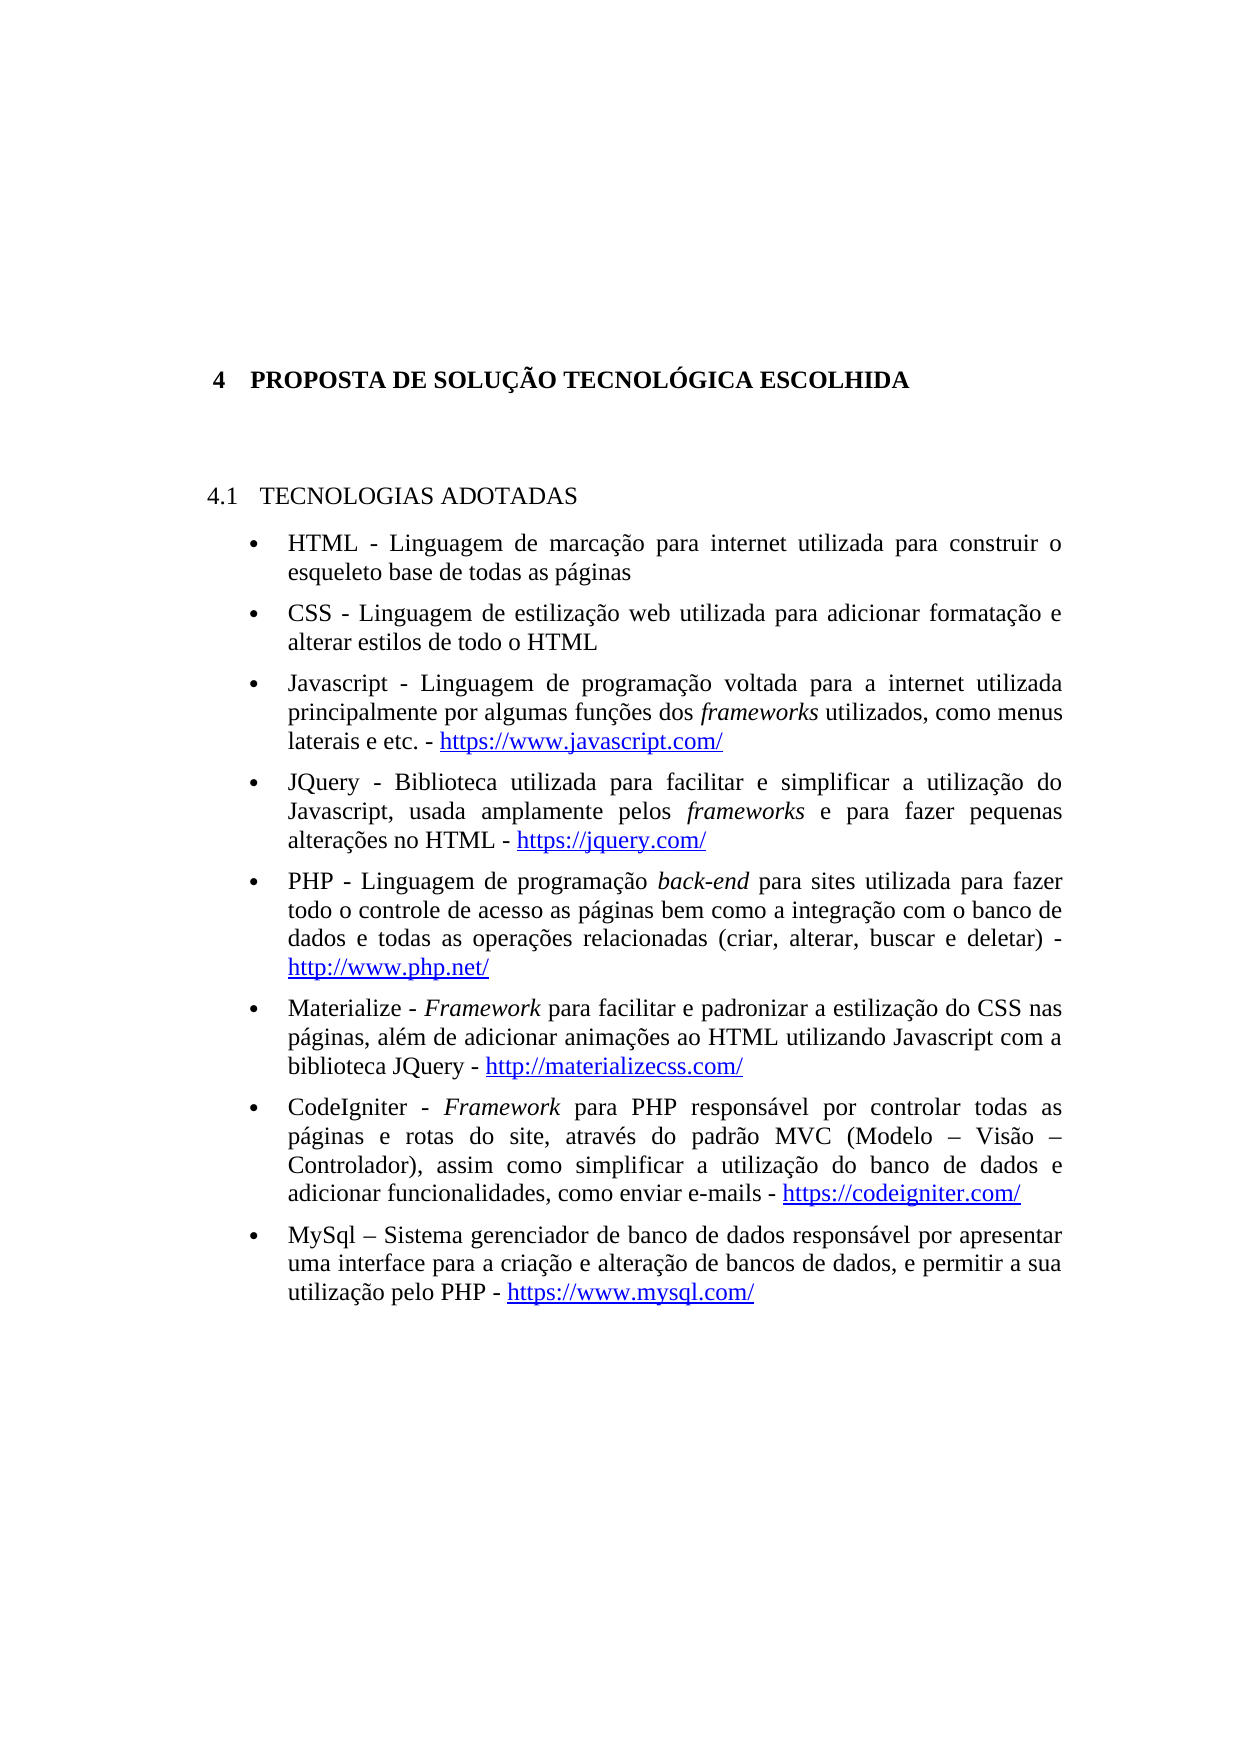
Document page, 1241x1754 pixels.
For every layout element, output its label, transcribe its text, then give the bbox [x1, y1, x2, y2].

list HTML - Linguagem de marcação para internet utilizada para construir o esqueleto base de todas as páginas [250, 528, 1063, 586]
list MySql – Sistema gerenciador de banco de dados responsável por apresentar uma interface para a criação e alteração de bancos de dados, e permitir a sua utilização pelo PHP - https://www.mysql.com/ [250, 1220, 1063, 1306]
list Materialize - Framework para facilitar e padronizar a estilização do CSS nas páginas, além de adicionar animações ao HTML utilizando Javascript com a biblioteca JQuery - http://materializecss.com/ [250, 993, 1063, 1080]
list JQuery - Biblioteca utilizada para facilitar e simplificar a utilização do Javascript, usada amplamente pelos frameworks e para fazer pequenas alterações no HTML - https://jquery.com/ [250, 767, 1063, 853]
subtitle TECNOLOGIAS ADOTADAS [207, 481, 1063, 510]
list Javascript - Linguagem de programação voltada para a internet utilizada principalmente por algumas funções dos frameworks utilizados, como menus laterais e etc. - https://www.javascript.com/ [250, 668, 1063, 755]
list PHP - Linguagem de programação back-end para sites utilizada para fazer todo o controle de acesso as páginas bem como a integração com o banco de dados e todas as operações relacionadas (criar, alterar, buscar e deletar) - http://www.php.net/ [250, 866, 1063, 981]
subtitle Proposta de Solução Tecnológica Escolhida [213, 365, 1063, 393]
list CSS - Linguagem de estilização web utilizada para adicionar formatação e alterar estilos de todo o HTML [250, 598, 1063, 656]
list CodeIgniter - Framework para PHP responsável por controlar todas as páginas e rotas do site, através do padrão MVC (Modelo – Visão – Controlador), assim como simplificar a utilização do banco de dados e adicionar funcionalidades, como enviar e-mails - https://codeigniter.com/ [250, 1092, 1063, 1207]
